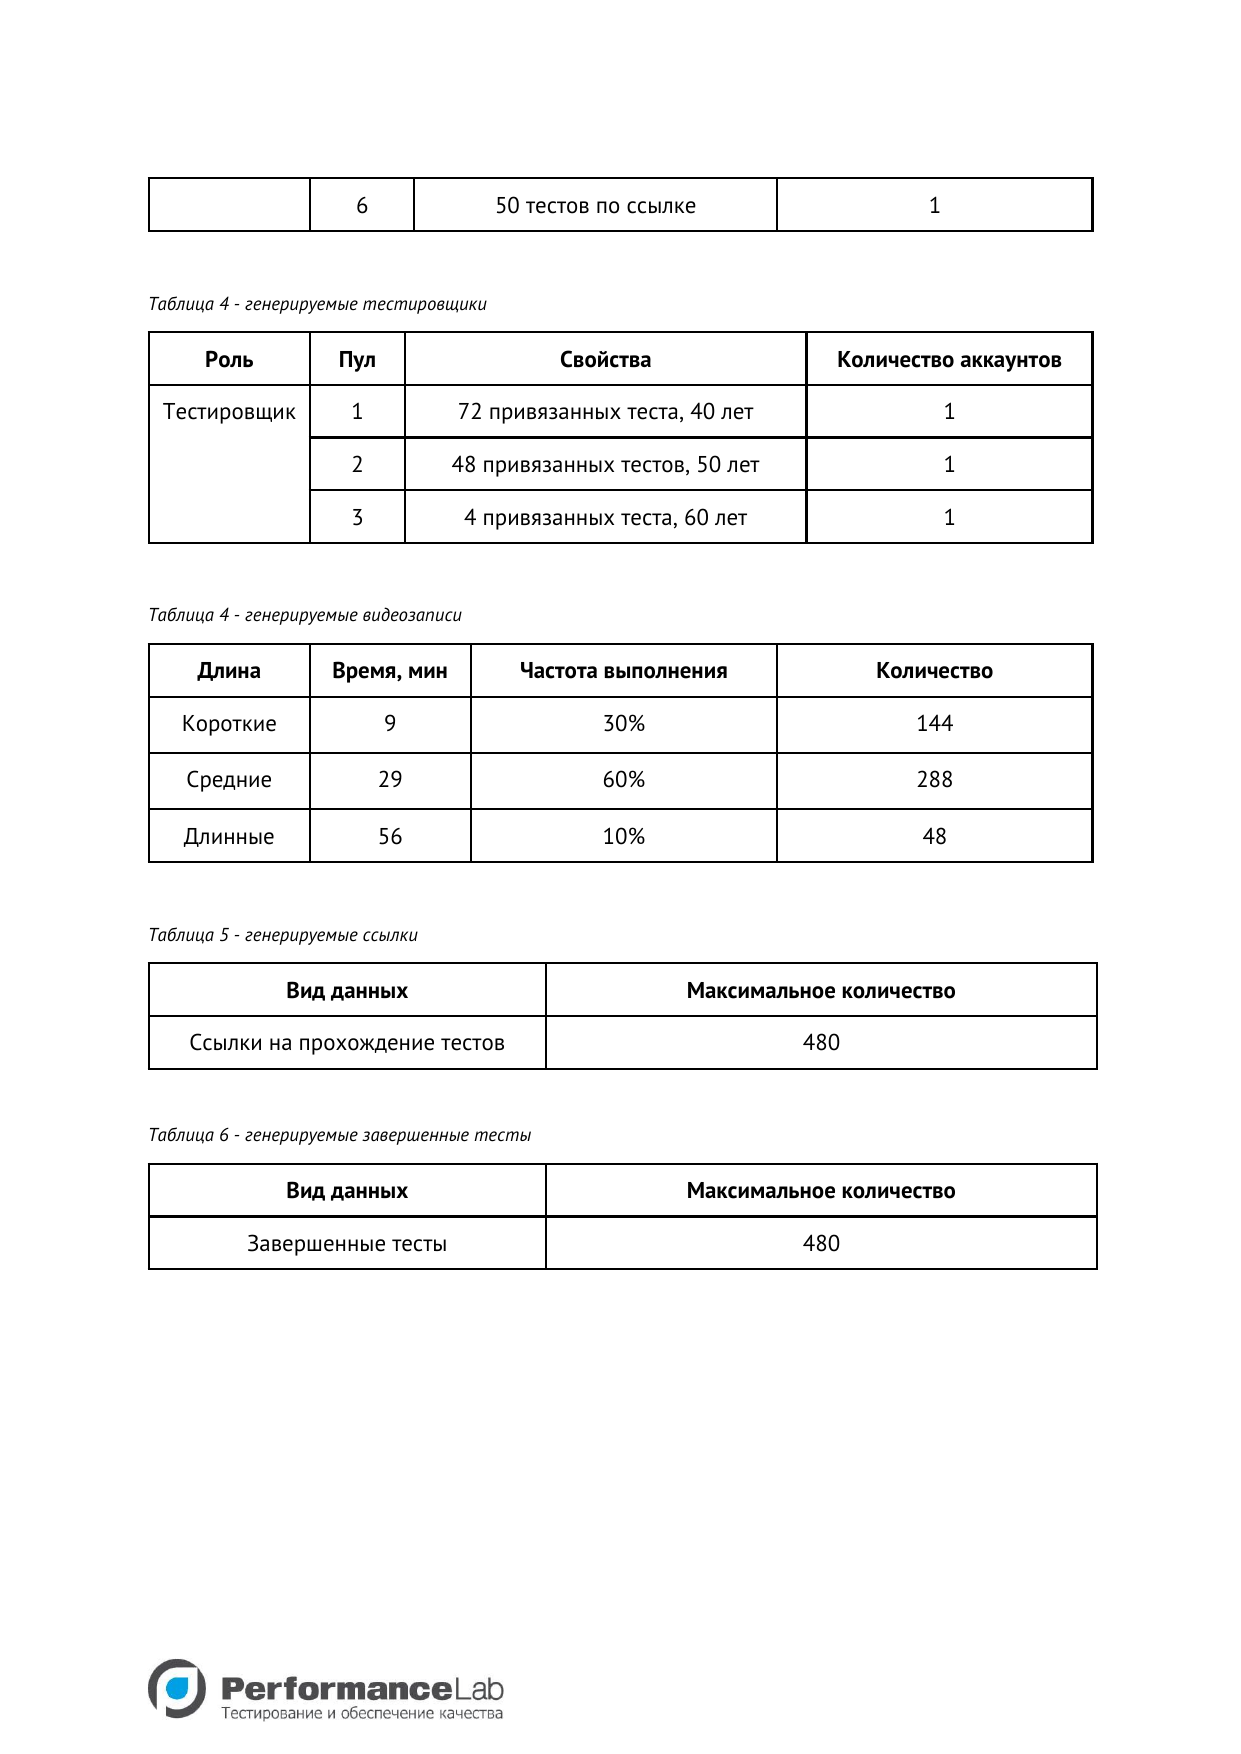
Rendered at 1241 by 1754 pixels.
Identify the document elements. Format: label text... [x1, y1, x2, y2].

table_cell Завершенные тесты [150, 1218, 545, 1268]
table_cell 1 [808, 386, 1091, 436]
table_header Пул [311, 333, 404, 384]
table_header Максимальное количество [547, 1165, 1096, 1215]
table_cell 56 [311, 810, 470, 861]
table_cell 30% [472, 698, 776, 752]
table_header Вид данных [150, 964, 545, 1015]
picture [147, 1658, 504, 1722]
text Таблица 6 - генерируемые завершенные тесты [148, 1122, 1092, 1147]
table_header Роль [150, 333, 309, 384]
table_header Количество [778, 645, 1091, 696]
table_cell Средние [150, 754, 309, 808]
table_cell 60% [472, 754, 776, 808]
table_cell Ссылки на прохождение тестов [150, 1017, 545, 1067]
table_cell 480 [547, 1017, 1096, 1067]
text Таблица 4 - генерируемые видеозаписи [148, 603, 1092, 627]
table_cell 1 [311, 386, 404, 436]
table_header Время, мин [311, 645, 470, 696]
table_cell Длинные [150, 810, 309, 861]
table_cell Тестировщик [150, 386, 309, 542]
table_cell 48 [778, 810, 1091, 861]
table_header Вид данных [150, 1165, 545, 1215]
table_cell 9 [311, 698, 470, 752]
table_cell 144 [778, 698, 1091, 752]
table_cell 72 привязанных теста, 40 лет [406, 386, 805, 436]
text Таблица 5 - генерируемые ссылки [148, 922, 1092, 946]
table_cell 29 [311, 754, 470, 808]
table_header Количество аккаунтов [808, 333, 1091, 384]
table_cell 6 [311, 179, 413, 230]
table_cell 480 [547, 1218, 1096, 1268]
table_cell 1 [808, 439, 1091, 489]
table_header Частота выполнения [472, 645, 776, 696]
table_cell 10% [472, 810, 776, 861]
table_cell Короткие [150, 698, 309, 752]
table_cell 1 [778, 179, 1091, 230]
table_cell 2 [311, 439, 404, 489]
table_cell 48 привязанных тестов, 50 лет [406, 439, 805, 489]
table_cell 1 [808, 491, 1091, 542]
table_header Максимальное количество [547, 964, 1096, 1015]
text Таблица 4 - генерируемые тестировщики [148, 291, 1092, 315]
table_cell 50 тестов по ссылке [415, 179, 776, 230]
table_cell 3 [311, 491, 404, 542]
table_header Длина [150, 645, 309, 696]
table_header Свойства [406, 333, 805, 384]
table_cell 288 [778, 754, 1091, 808]
table_cell 4 привязанных теста, 60 лет [406, 491, 805, 542]
